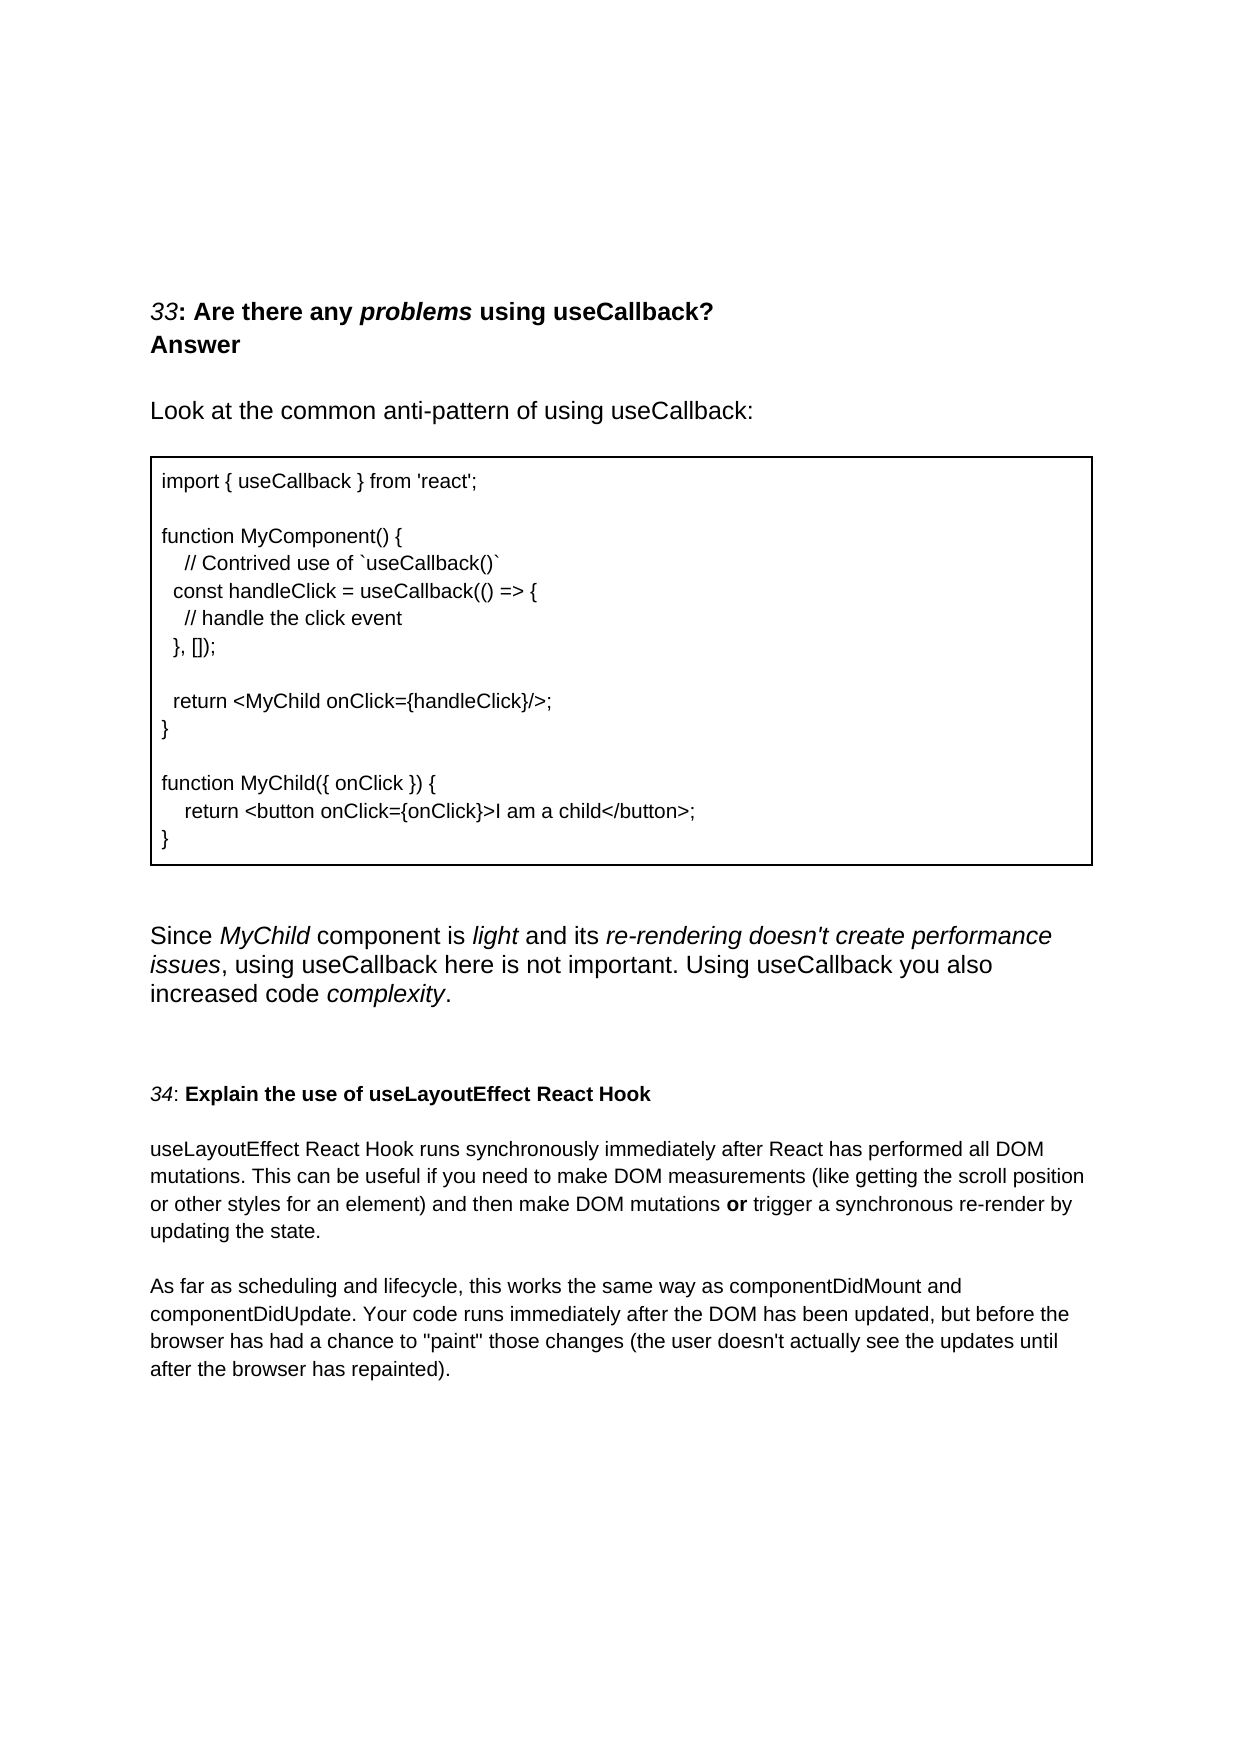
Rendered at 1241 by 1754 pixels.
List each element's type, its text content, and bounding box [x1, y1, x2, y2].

text 34: Explain the use of useLayoutEffect React Hook [150, 1082, 1090, 1106]
text Look at the common anti-pattern of using useCallback: [150, 396, 1090, 424]
table_header import { useCallback } from 'react'; function MyComponent() { // Contrived use of `useCallback()` const handleClick = useCallback(() => { // handle the click event }, []); return <MyChild onClick={handleClick}/>; } function MyChild({ onClick }) { return <button onClick={onClick}>I am a child</button>; } [152, 458, 1091, 864]
text Answer [150, 330, 1090, 358]
text As far as scheduling and lifecycle, this works the same way as componentDidMount and componentDidUpdate. Your code runs immediately after the DOM has been updated, but before the browser has had a chance to "paint" those changes (the user doesn't actually see the updates until after the browser has repainted). [150, 1274, 1090, 1381]
text Since MyChild component is light and its re-rendering doesn't create performance issues, using useCallback here is not important. Using useCallback you also increased code complexity. [150, 921, 1090, 1008]
text 33: Are there any problems using useCallback? [150, 297, 1090, 326]
text useLayoutEffect React Hook runs synchronously immediately after React has performed all DOM mutations. This can be useful if you need to make DOM measurements (like getting the scroll position or other styles for an element) and then make DOM mutations or trigger a synchronous re-render by updating the state. [150, 1137, 1090, 1243]
